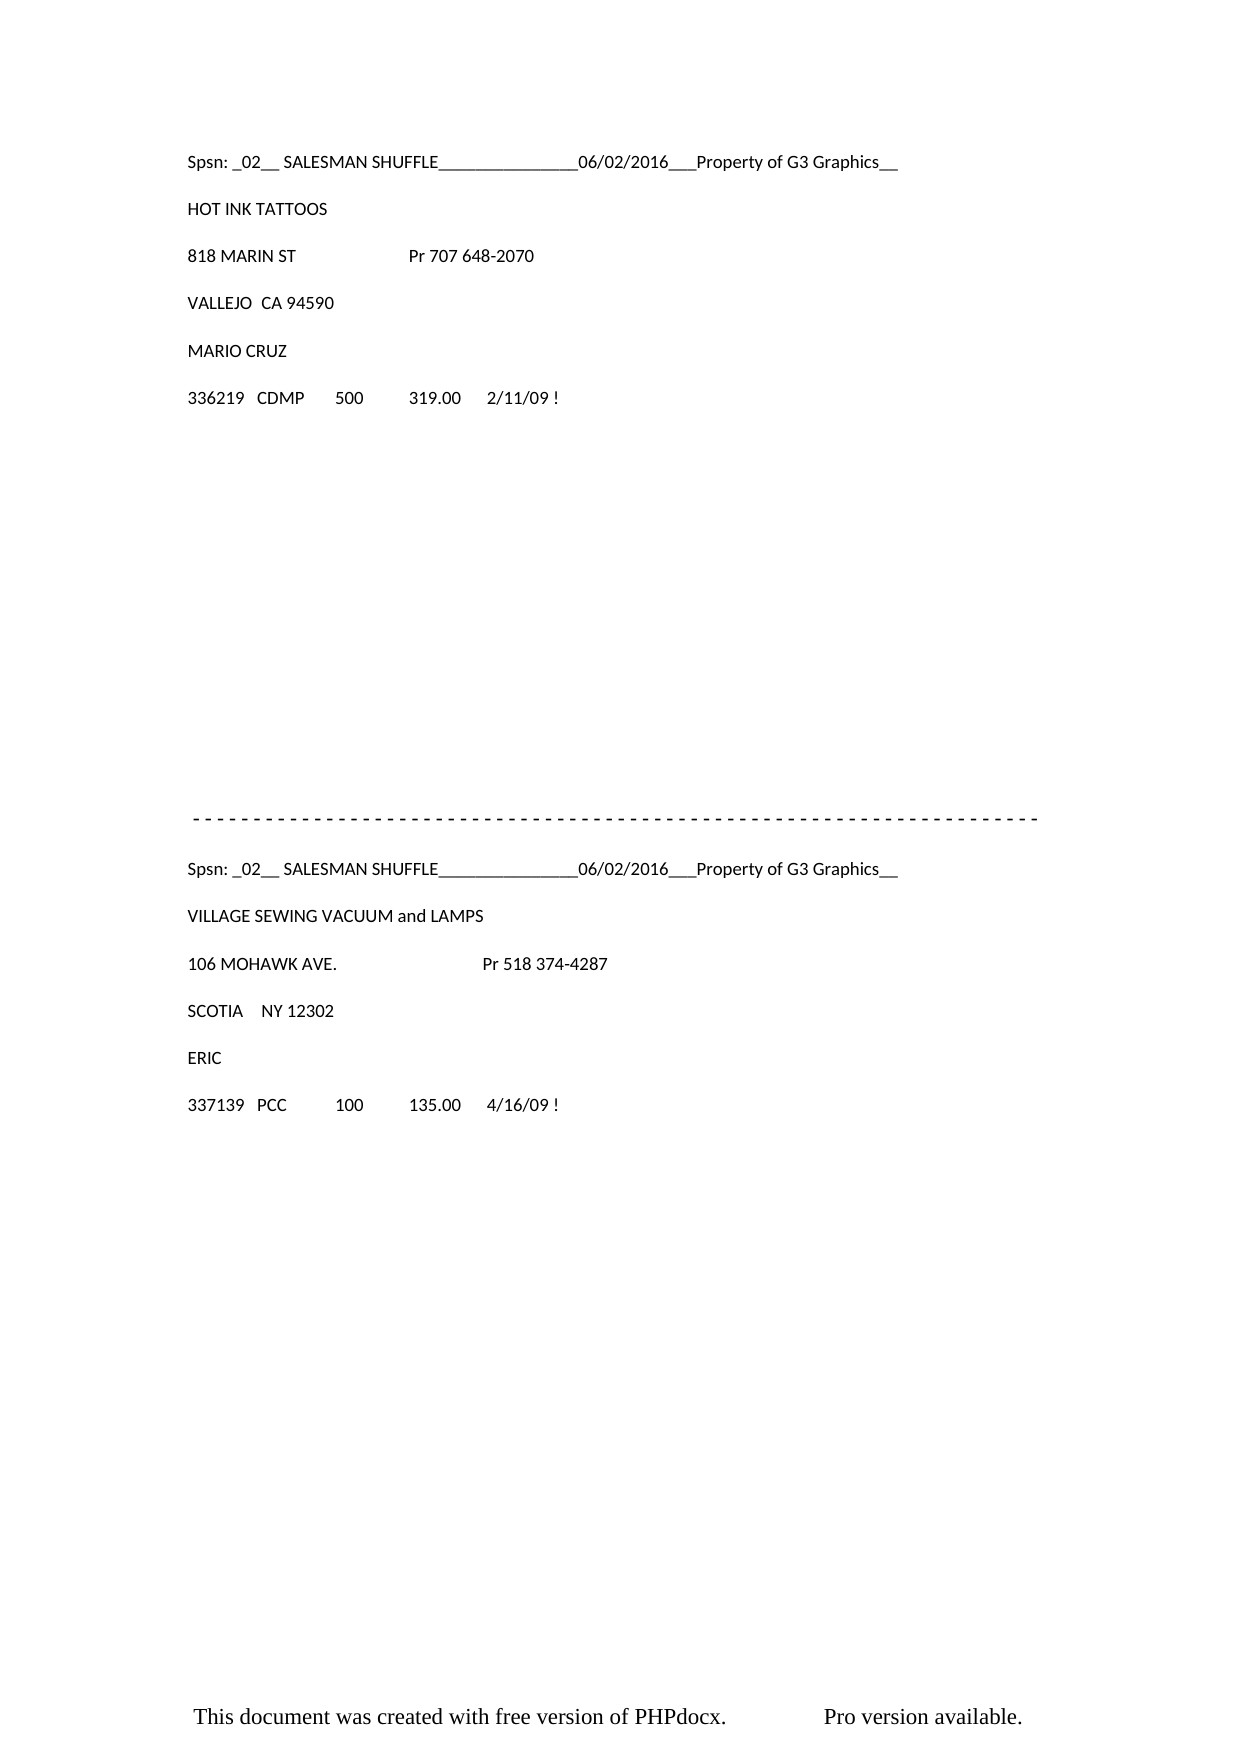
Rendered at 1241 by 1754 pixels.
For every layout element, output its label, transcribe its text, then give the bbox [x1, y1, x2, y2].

text VALLEJO CA 94590 [187, 292, 1053, 314]
text 337139 PCC 100 135.00 4/16/09 ! [187, 1093, 1053, 1116]
text SCOTIA NY 12302 [187, 999, 1053, 1022]
text 106 MOHAWK AVE. Pr 518 374-4287 [187, 952, 1053, 974]
text ERIC [187, 1046, 1053, 1069]
text Spsn: _02__ SALESMAN SHUFFLE_______________06/02/2016___Property of G3 Graphics__ [187, 857, 1053, 880]
text Spsn: _02__ SALESMAN SHUFFLE_______________06/02/2016___Property of G3 Graphics__ [187, 150, 1053, 173]
text 818 MARIN ST Pr 707 648-2070 [187, 244, 1053, 267]
text MARIO CRUZ [187, 339, 1053, 362]
text VILLAGE SEWING VACUUM and LAMPS [187, 904, 1053, 927]
text - - - - - - - - - - - - - - - - - - - - - - - - - - - - - - - - - - - - - - - - - - - - - - - - - - - - - - - - - - - - - - - - - - - - - - [187, 804, 1053, 832]
text 336219 CDMP 500 319.00 2/11/09 ! [187, 386, 1053, 409]
text HOT INK TATTOOS [187, 197, 1053, 220]
